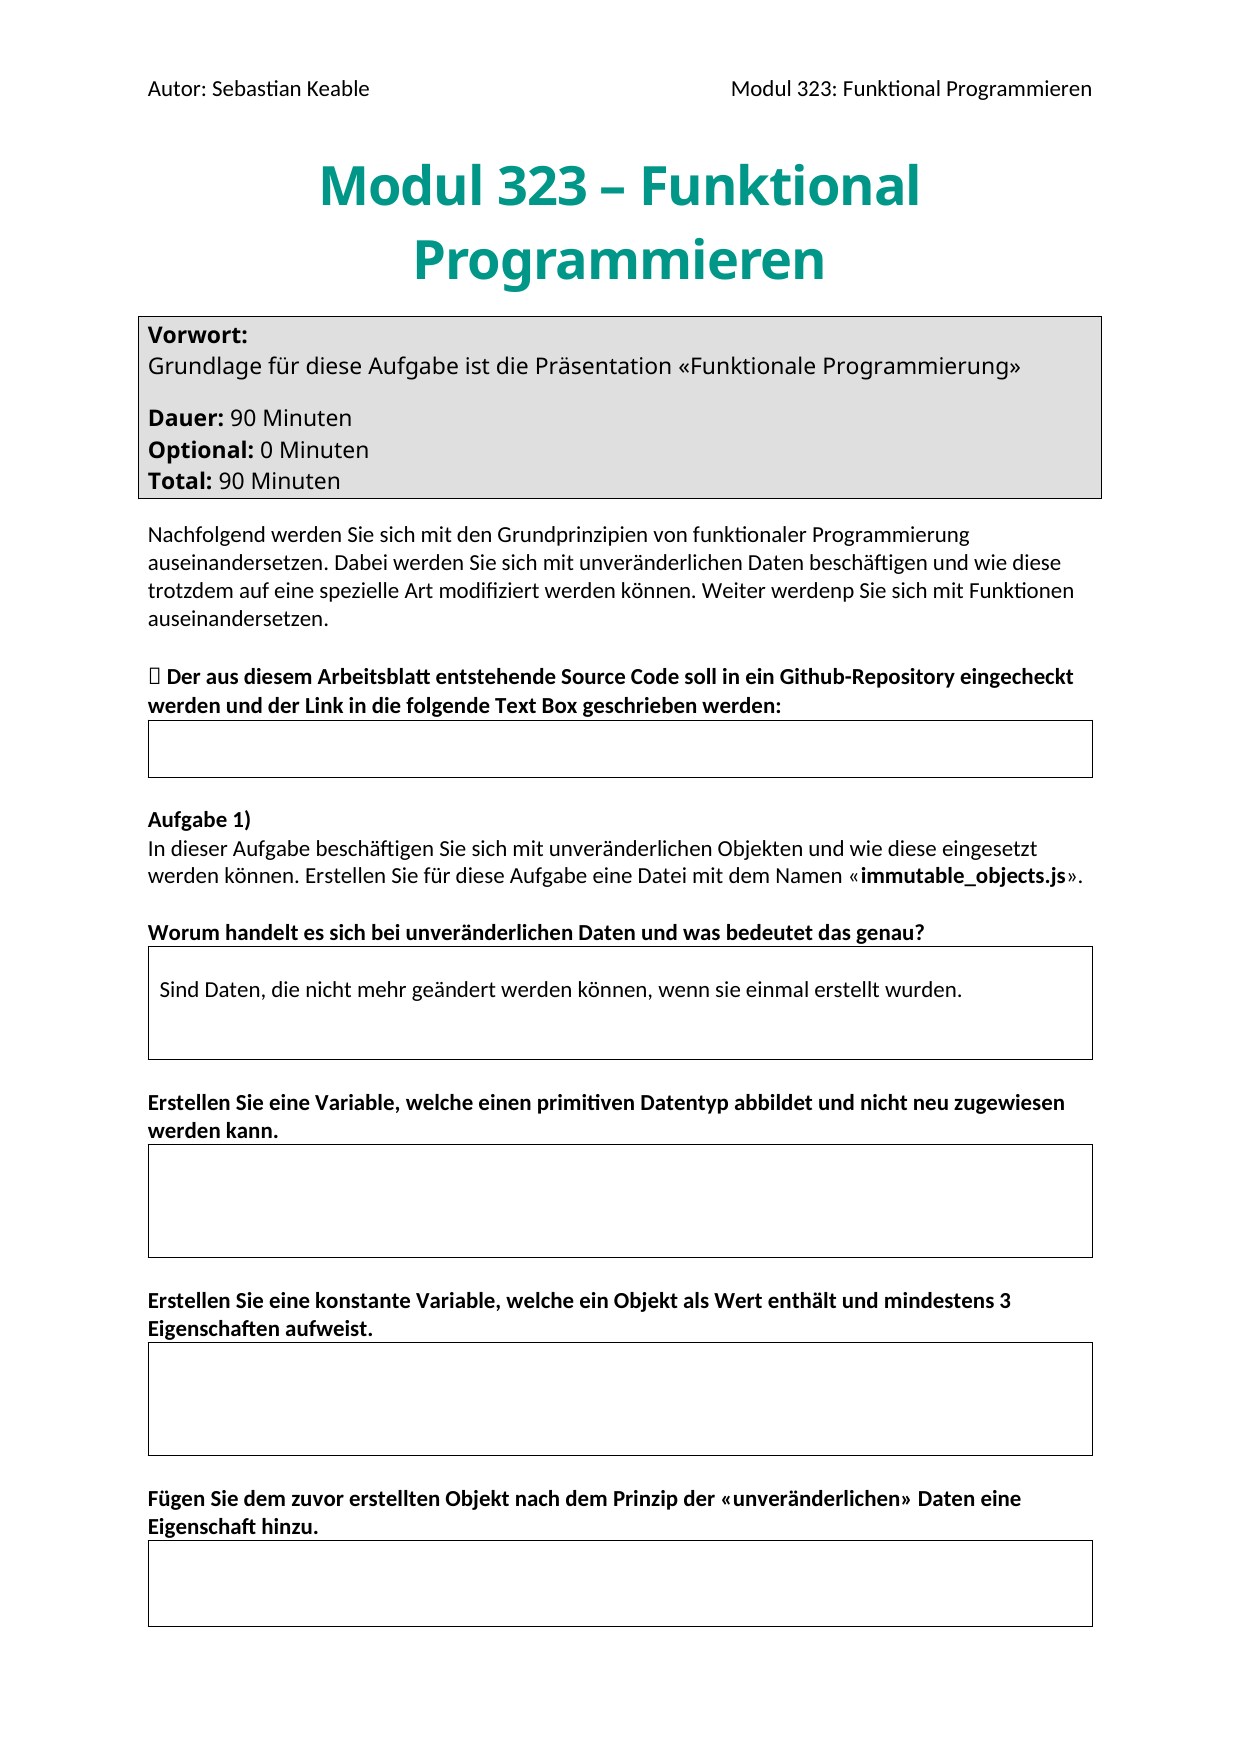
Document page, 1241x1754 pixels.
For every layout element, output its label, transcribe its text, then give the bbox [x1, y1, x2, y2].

text Der aus diesem Arbeitsblatt entstehende Source Code soll in ein Github-Repository eingecheckt werden und der Link in die folgende Text Box geschrieben werden: [148, 660, 1093, 719]
text Dauer: 90 Minuten Optional: 0 Minuten Total: 90 Minuten [139, 399, 1101, 498]
text Fügen Sie dem zuvor erstellten Objekt nach dem Prinzip der «unveränderlichen» Daten eine Eigenschaft hinzu. [148, 1484, 1093, 1540]
table_header [149, 1343, 1092, 1455]
text Erstellen Sie eine Variable, welche einen primitiven Datentyp abbildet und nicht neu zugewiesen werden kann. [148, 1088, 1093, 1144]
text In dieser Aufgabe beschäftigen Sie sich mit unveränderlichen Objekten und wie diese eingesetzt werden können. Erstellen Sie für diese Aufgabe eine Datei mit dem Namen «immutable_objects.js». [148, 834, 1093, 890]
text Aufgabe 1) [148, 806, 1093, 834]
text Vorwort: Grundlage für diese Aufgabe ist die Präsentation «Funktionale Programmierung» [139, 317, 1101, 382]
text Worum handelt es sich bei unveränderlichen Daten und was bedeutet das genau? [148, 918, 1093, 946]
table_header [149, 1541, 1092, 1626]
table_header [149, 721, 1092, 777]
table_header Sind Daten, die nicht mehr geändert werden können, wenn sie einmal erstellt wurden. [149, 947, 1092, 1059]
table_header [149, 1145, 1092, 1257]
title Modul 323 – Funktional Programmieren [148, 148, 1093, 295]
text Erstellen Sie eine konstante Variable, welche ein Objekt als Wert enthält und mindestens 3 Eigenschaften aufweist. [148, 1286, 1093, 1342]
text Nachfolgend werden Sie sich mit den Grundprinzipien von funktionaler Programmierung auseinandersetzen. Dabei werden Sie sich mit unveränderlichen Daten beschäftigen und wie diese trotzdem auf eine spezielle Art modifiziert werden können. Weiter werdenp Sie sich mit Funktionen auseinandersetzen. [148, 520, 1093, 632]
